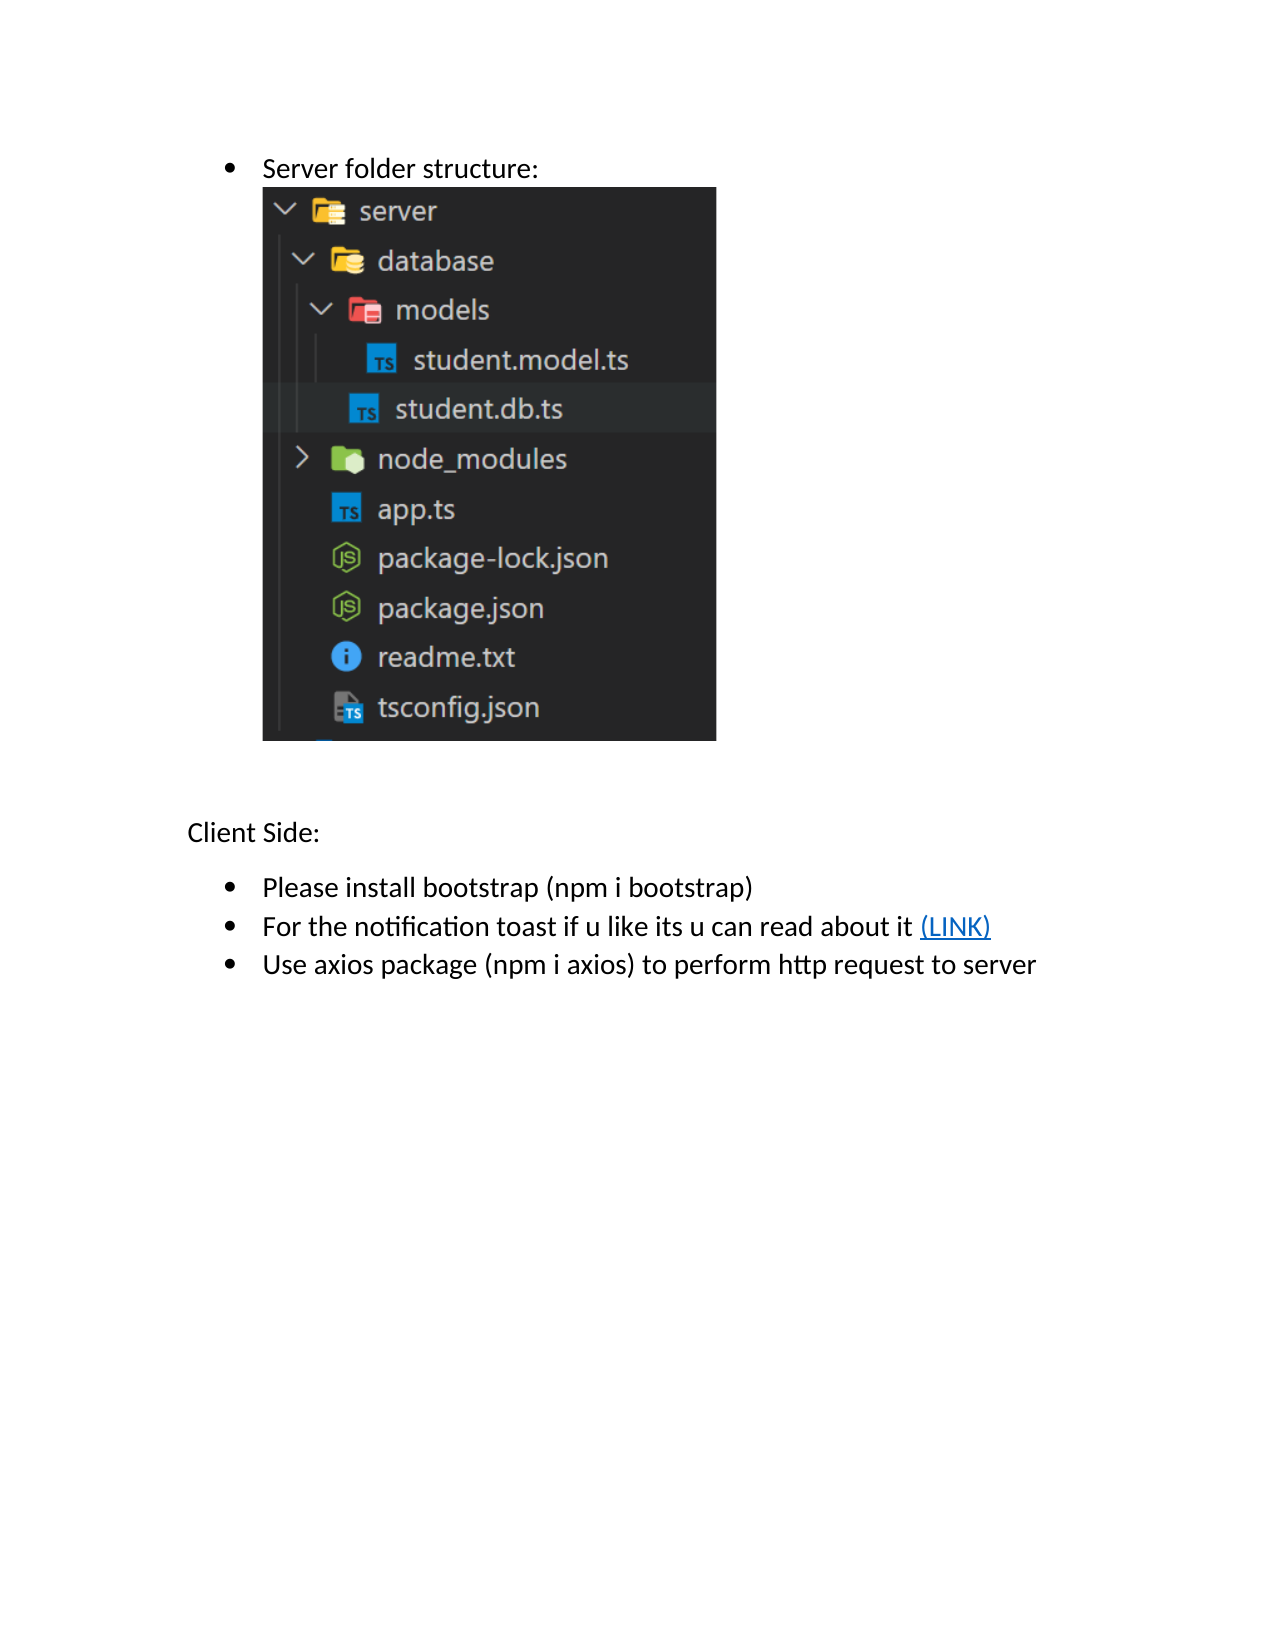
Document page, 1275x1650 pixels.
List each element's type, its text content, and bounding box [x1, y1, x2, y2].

list For the notification toast if u like its u can read about it (LINK) [225, 908, 1087, 943]
list Use axios package (npm i axios) to perform http request to server [225, 946, 1087, 982]
picture [262, 187, 717, 741]
text Client Side: [187, 814, 1087, 850]
list Please install bootstrap (npm i bootstrap) [225, 869, 1087, 905]
